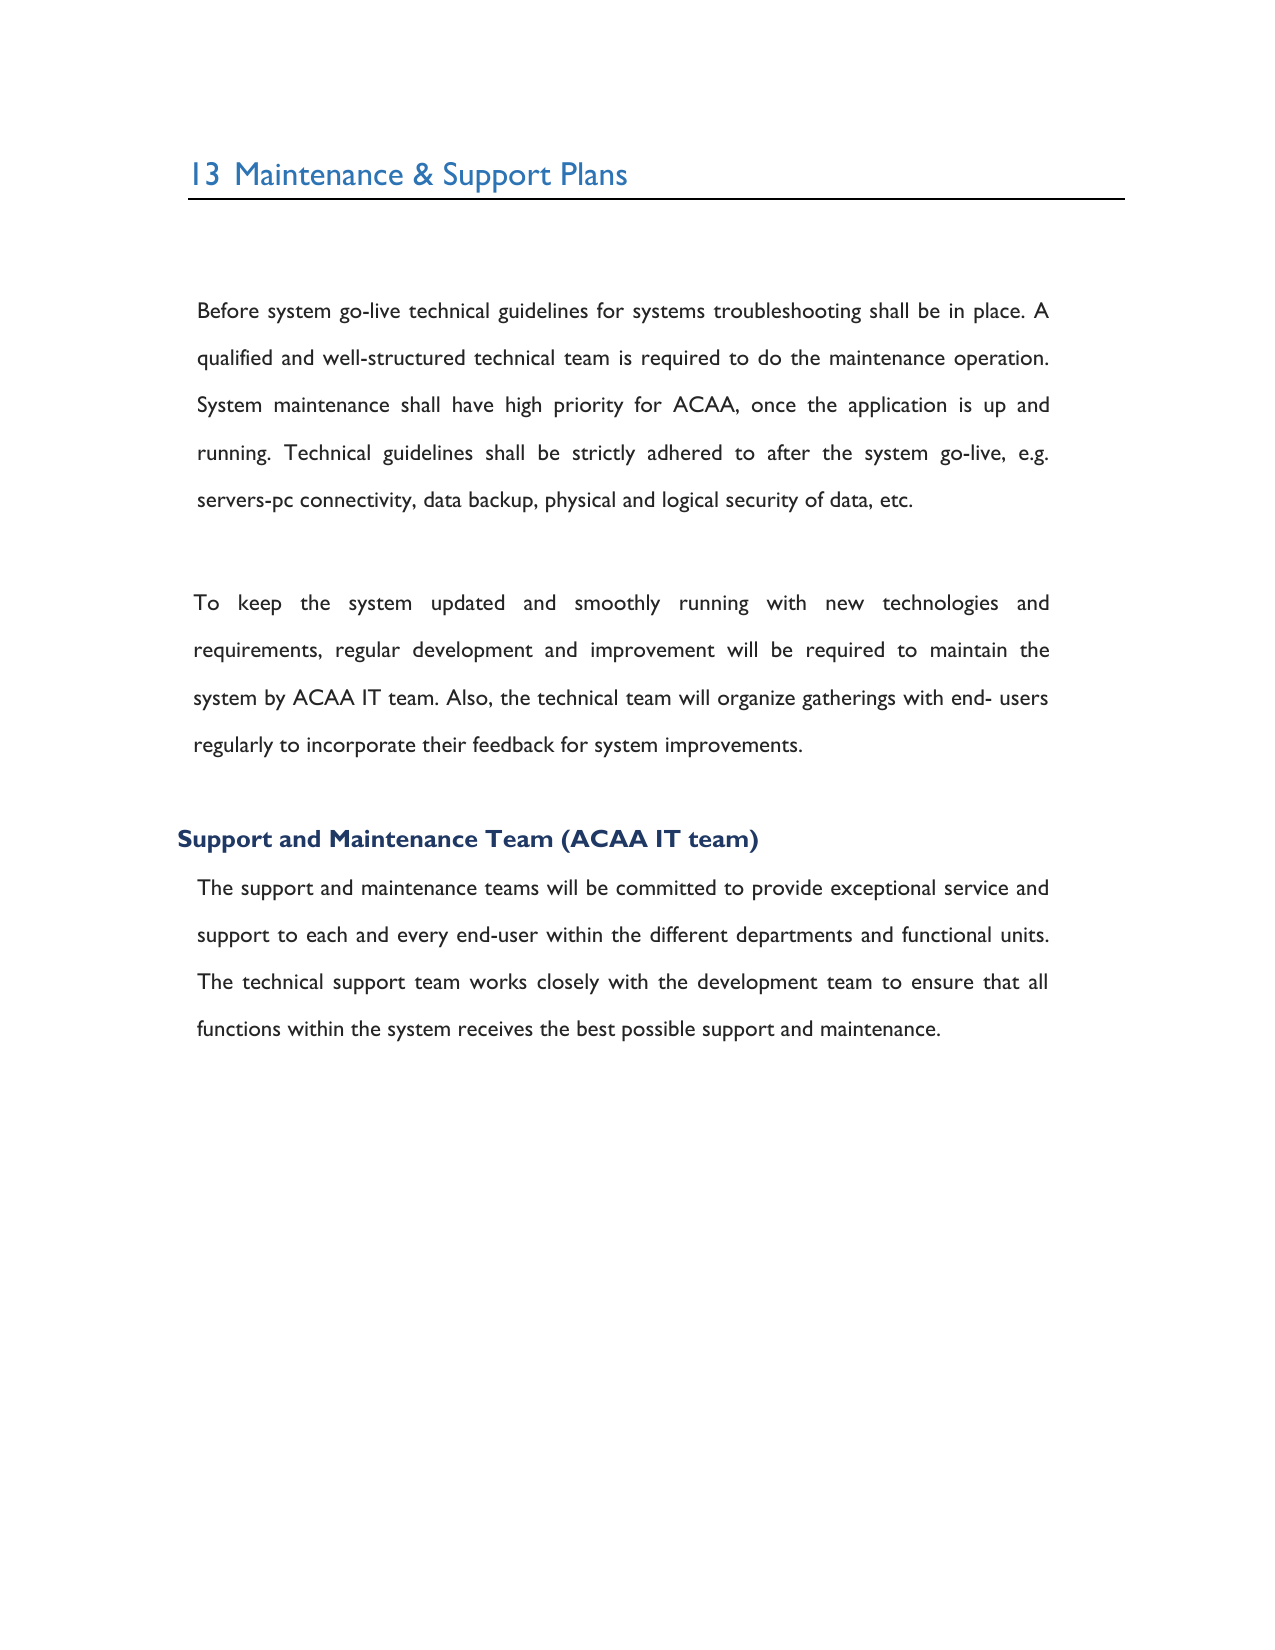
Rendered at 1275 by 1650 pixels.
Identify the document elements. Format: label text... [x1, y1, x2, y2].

text Support and Maintenance Team (ACAA IT team) [177, 821, 1125, 856]
text The support and maintenance teams will be committed to provide exceptional service and support to each and every end-user within the different departments and functional units. The technical support team works closely with the development team to ensure that all functions within the system receives the best possible support and maintenance. [197, 871, 1051, 1044]
subtitle Maintenance & Support Plans [187, 150, 1125, 199]
text To keep the system updated and smoothly running with new technologies and requirements, regular development and improvement will be required to maintain the system by ACAA IT team. Also, the technical team will organize gatherings with end- users regularly to incorporate their feedback for system improvements. [193, 587, 1051, 760]
text Before system go-live technical guidelines for systems troubleshooting shall be in place. A qualified and well-structured technical team is required to do the maintenance operation. System maintenance shall have high priority for ACAA, once the application is up and running. Technical guidelines shall be strictly adhered to after the system go-live, e.g. servers-pc connectivity, data backup, physical and logical security of data, etc. [197, 294, 1051, 515]
